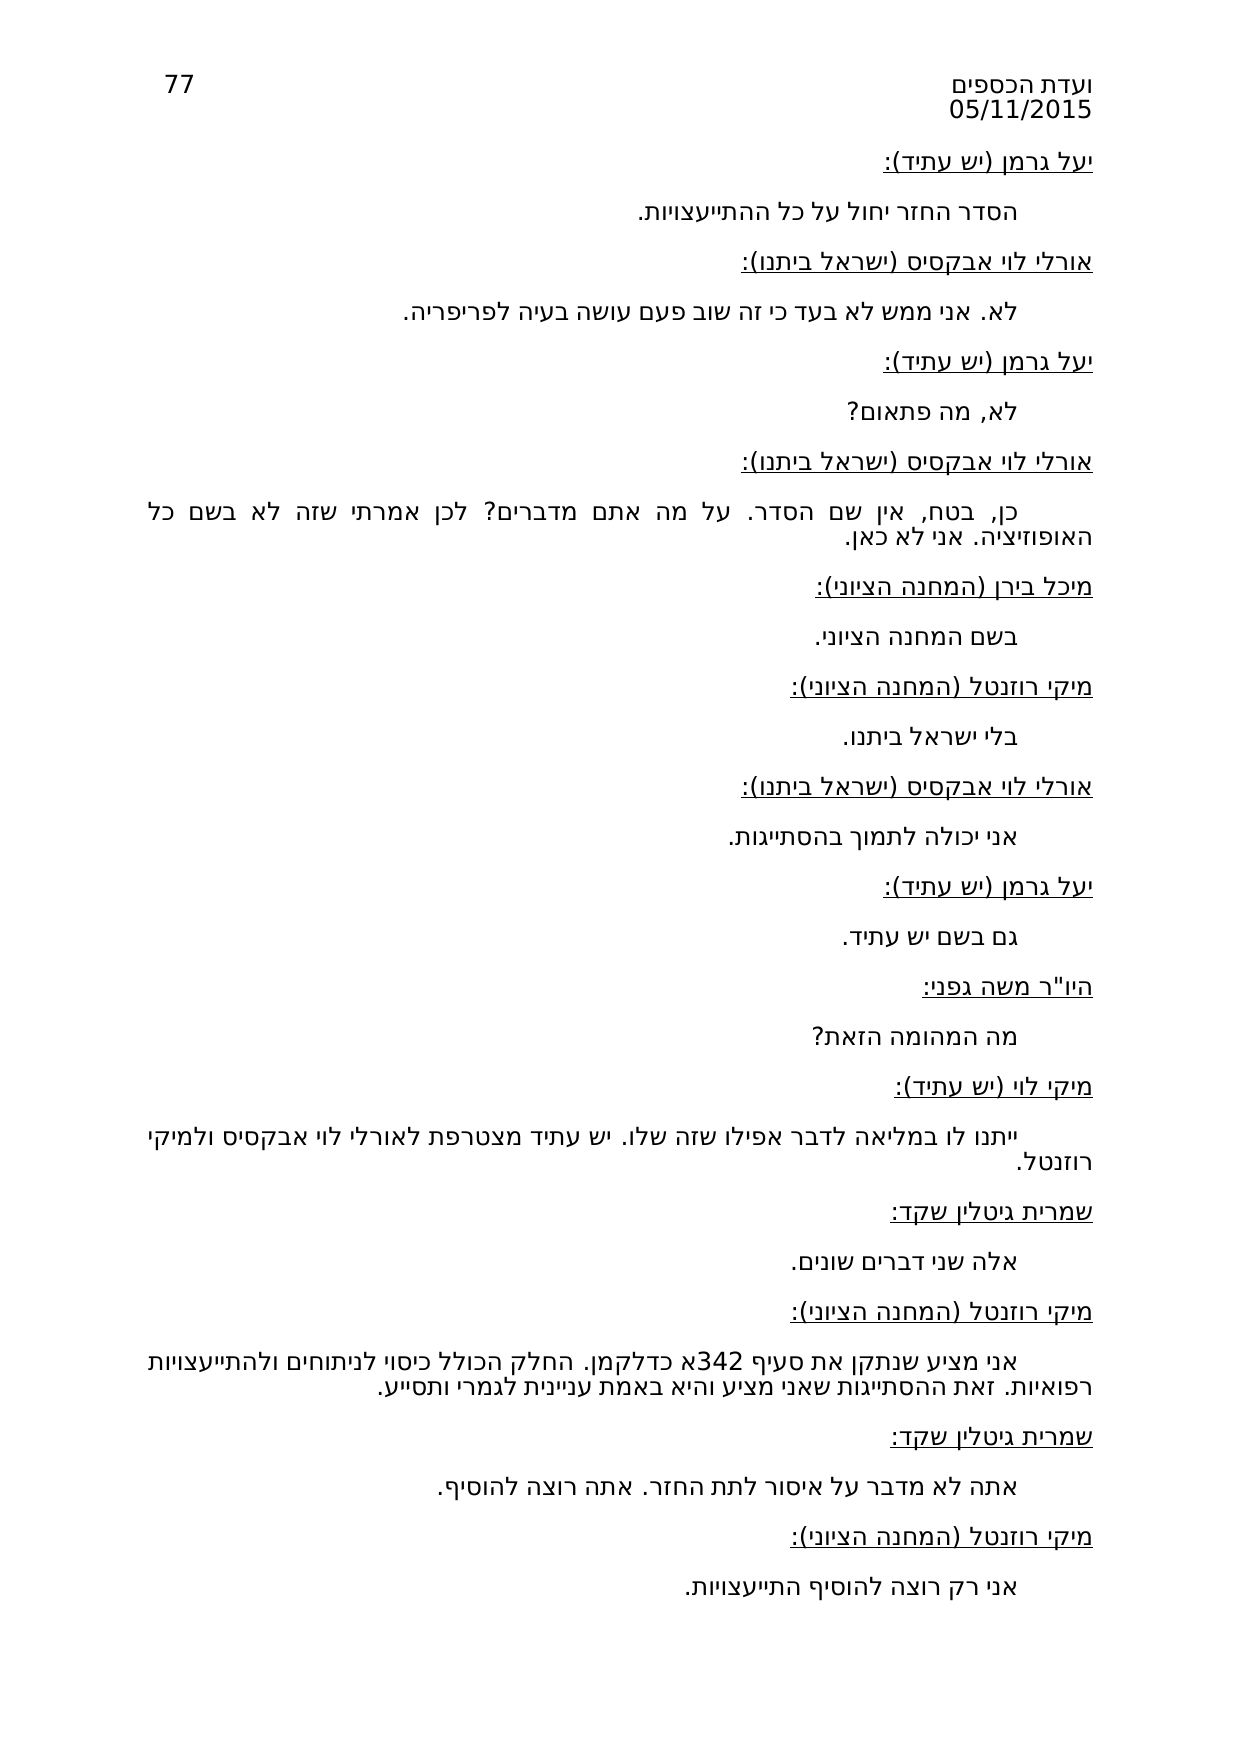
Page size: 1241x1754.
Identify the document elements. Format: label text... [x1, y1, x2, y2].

text <אורלי לוי אבקסיס (ישראל ביתנו):> [147, 775, 1093, 800]
text גם בשם יש עתיד. [147, 925, 1093, 950]
text בלי ישראל ביתנו. [147, 725, 1093, 750]
text <אורלי לוי אבקסיס (ישראל ביתנו):> [147, 450, 1093, 475]
text <שמרית גיטלין שקד:> [147, 1200, 1093, 1225]
text <מיקי רוזנטל (המחנה הציוני):> [147, 1300, 1093, 1325]
text אני רק רוצה להוסיף התייעצויות. [147, 1575, 1093, 1600]
text <מיכל בירן (המחנה הציוני):> [147, 575, 1093, 600]
text <אורלי לוי אבקסיס (ישראל ביתנו):> [147, 250, 1093, 275]
text <יעל גרמן (יש עתיד):> [147, 150, 1093, 175]
text כן, בטח, אין שם הסדר. על מה אתם מדברים? לכן אמרתי שזה לא בשם כל האופוזיציה. אני לא כאן. [147, 500, 1093, 550]
text <יעל גרמן (יש עתיד):> [147, 875, 1093, 900]
text אתה לא מדבר על איסור לתת החזר. אתה רוצה להוסיף. [147, 1475, 1093, 1500]
text <שמרית גיטלין שקד:> [147, 1425, 1093, 1450]
text <מיקי רוזנטל (המחנה הציוני):> [147, 675, 1093, 700]
text <היו"ר משה גפני:> [147, 975, 1093, 1000]
text בשם המחנה הציוני. [147, 625, 1093, 650]
text <מיקי לוי (יש עתיד):> [147, 1075, 1093, 1100]
text לא, מה פתאום? [147, 400, 1093, 425]
text <מיקי רוזנטל (המחנה הציוני):> [147, 1525, 1093, 1550]
text אלה שני דברים שונים. [147, 1250, 1093, 1275]
text ייתנו לו במליאה לדבר אפילו שזה שלו. יש עתיד מצטרפת לאורלי לוי אבקסיס ולמיקי רוזנטל. [147, 1125, 1093, 1175]
text מה המהומה הזאת? [147, 1025, 1093, 1050]
text אני יכולה לתמוך בהסתייגות. [147, 825, 1093, 850]
text אני מציע שנתקן את סעיף 342א כדלקמן. החלק הכולל כיסוי לניתוחים ולהתייעצויות רפואיות. זאת ההסתייגות שאני מציע והיא באמת עניינית לגמרי ותסייע. [147, 1350, 1093, 1400]
text הסדר החזר יחול על כל ההתייעצויות. [147, 200, 1093, 225]
text <יעל גרמן (יש עתיד):> [147, 350, 1093, 375]
text לא. אני ממש לא בעד כי זה שוב פעם עושה בעיה לפריפריה. [147, 300, 1093, 325]
